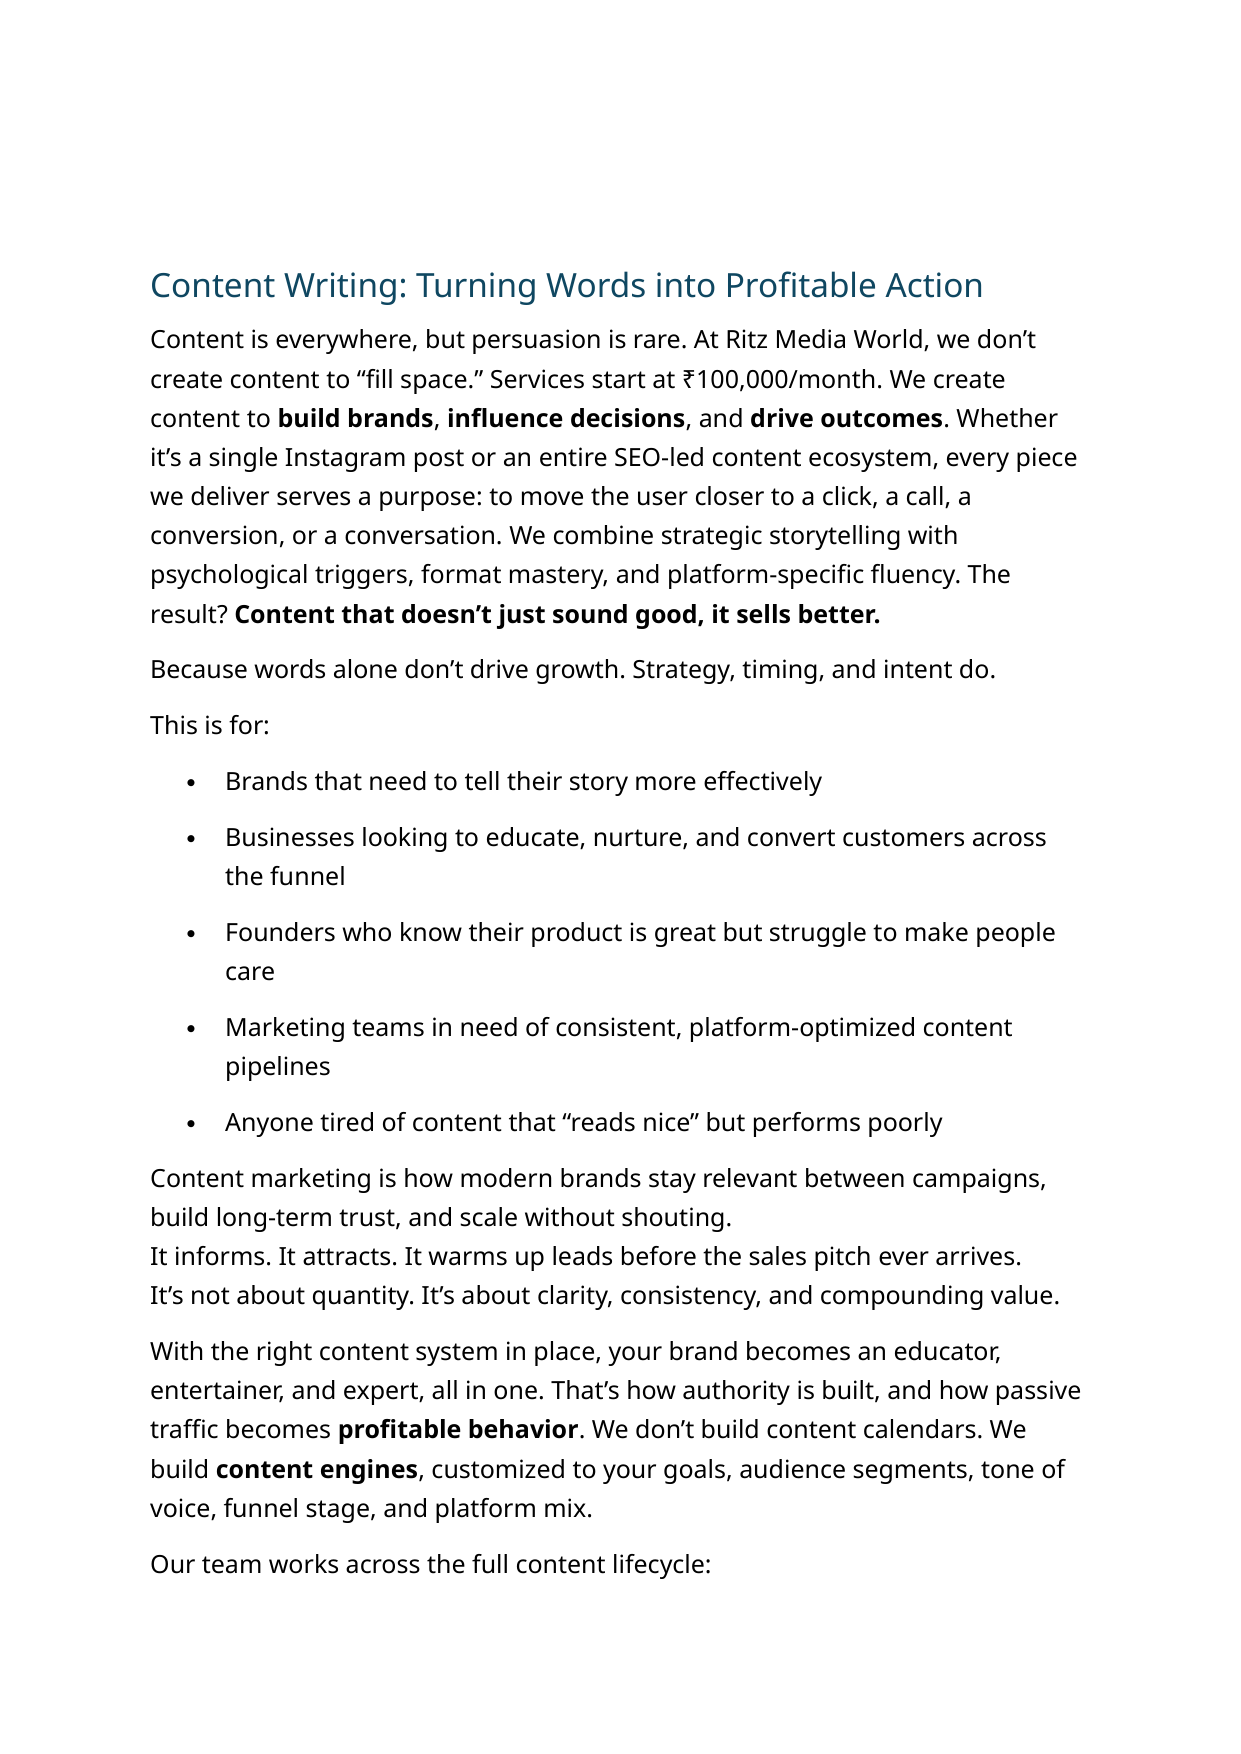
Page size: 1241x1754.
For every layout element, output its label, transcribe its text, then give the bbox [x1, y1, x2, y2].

text Our team works across the full content lifecycle: [150, 1546, 1090, 1580]
list Anyone tired of content that “reads nice” but performs poorly [187, 1105, 1090, 1139]
text This is for: [150, 708, 1090, 742]
text With the right content system in place, your brand becomes an educator, entertainer, and expert, all in one. That’s how authority is built, and how passive traffic becomes profitable behavior. We don’t build content calendars. We build content engines, customized to your goals, audience segments, tone of voice, funnel stage, and platform mix. [150, 1334, 1090, 1524]
list Marketing teams in need of consistent, platform-optimized content pipelines [187, 1010, 1090, 1083]
list Businesses looking to educate, nurture, and convert customers across the funnel [187, 820, 1090, 893]
subtitle Content Writing: Turning Words into Profitable Action [150, 262, 1090, 307]
list Founders who know their product is great but struggle to make people care [187, 915, 1090, 988]
text Because words alone don’t drive growth. Strategy, timing, and intent do. [150, 652, 1090, 686]
text Content marketing is how modern brands stay relevant between campaigns, build long-term trust, and scale without shouting. It informs. It attracts. It warms up leads before the sales pitch ever arrives. It’s not about quantity. It’s about clarity, consistency, and compounding value. [150, 1161, 1090, 1312]
list Brands that need to tell their story more effectively [187, 764, 1090, 798]
text Content is everywhere, but persuasion is rare. At Ritz Media World, we don’t create content to “fill space.” Services start at ₹100,000/month. We create content to build brands, influence decisions, and drive outcomes. Whether it’s a single Instagram post or an entire SEO-led content ecosystem, every piece we deliver serves a purpose: to move the user closer to a click, a call, a conversion, or a conversation. We combine strategic storytelling with psychological triggers, format mastery, and platform-specific fluency. The result? Content that doesn’t just sound good, it sells better. [150, 322, 1090, 630]
